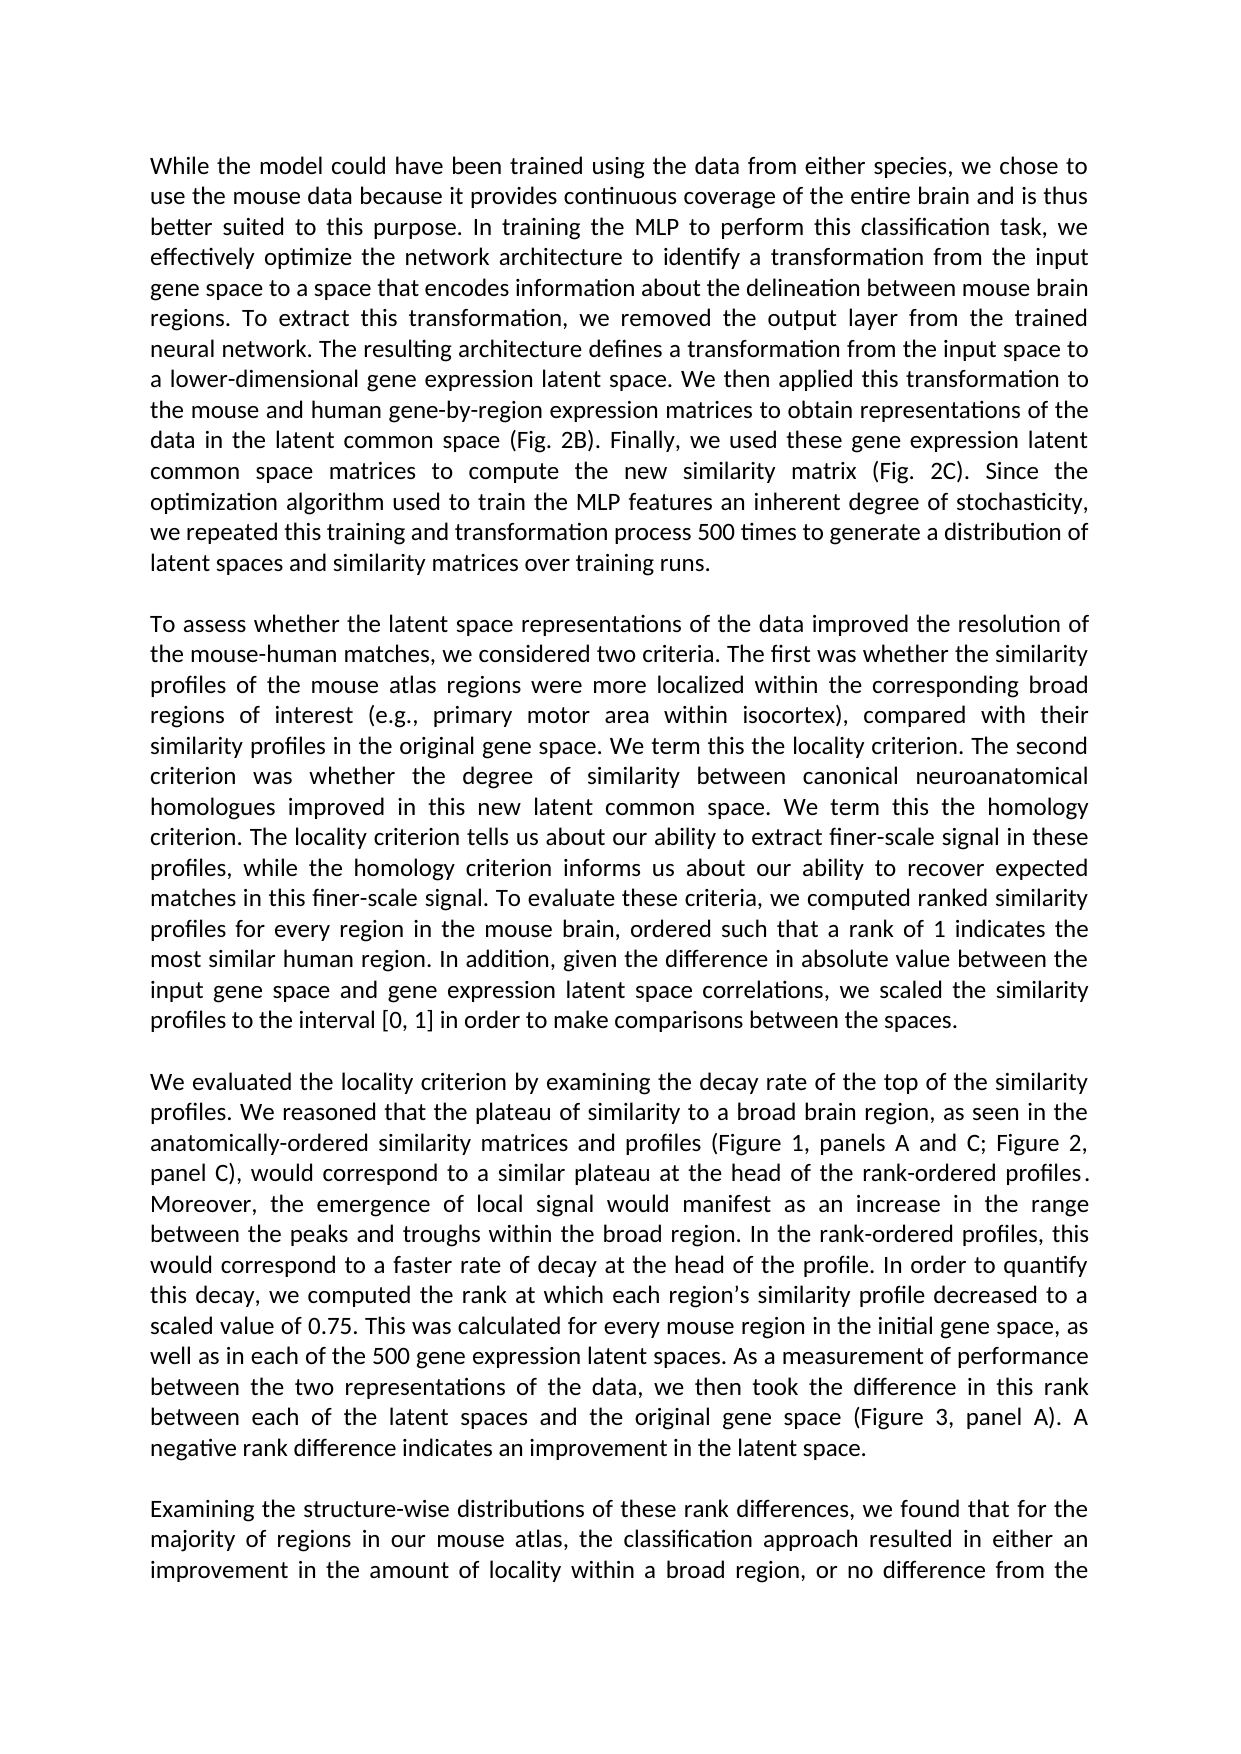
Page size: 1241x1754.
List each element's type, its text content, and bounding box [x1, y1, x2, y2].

text We evaluated the locality criterion by examining the decay rate of the top of the similarity profiles. We reasoned that the plateau of similarity to a broad brain region, as seen in the anatomically-ordered similarity matrices and profiles (Figure 1, panels A and C; Figure 2, panel C), would correspond to a similar plateau at the head of the rank-ordered profiles. Moreover, the emergence of local signal would manifest as an increase in the range between the peaks and troughs within the broad region. In the rank-ordered profiles, this would correspond to a faster rate of decay at the head of the profile. In order to quantify this decay, we computed the rank at which each region’s similarity profile decreased to a scaled value of 0.75. This was calculated for every mouse region in the initial gene space, as well as in each of the 500 gene expression latent spaces. As a measurement of performance between the two representations of the data, we then took the difference in this rank between each of the latent spaces and the original gene space (Figure 3, panel A). A negative rank difference indicates an improvement in the latent space. [150, 1066, 1090, 1462]
text To assess whether the latent space representations of the data improved the resolution of the mouse-human matches, we considered two criteria. The first was whether the similarity profiles of the mouse atlas regions were more localized within the corresponding broad regions of interest (e.g., primary motor area within isocortex), compared with their similarity profiles in the original gene space. We term this the locality criterion. The second criterion was whether the degree of similarity between canonical neuroanatomical homologues improved in this new latent common space. We term this the homology criterion. The locality criterion tells us about our ability to extract finer-scale signal in these profiles, while the homology criterion informs us about our ability to recover expected matches in this finer-scale signal. To evaluate these criteria, we computed ranked similarity profiles for every region in the mouse brain, ordered such that a rank of 1 indicates the most similar human region. In addition, given the difference in absolute value between the input gene space and gene expression latent space correlations, we scaled the similarity profiles to the interval [0, 1] in order to make comparisons between the spaces. [150, 608, 1090, 1035]
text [150, 1493, 1090, 1584]
text While the model could have been trained using the data from either species, we chose to use the mouse data because it provides continuous coverage of the entire brain and is thus better suited to this purpose. In training the MLP to perform this classification task, we effectively optimize the network architecture to identify a transformation from the input gene space to a space that encodes information about the delineation between mouse brain regions. To extract this transformation, we removed the output layer from the trained neural network. The resulting architecture defines a transformation from the input space to a lower-dimensional gene expression latent space. We then applied this transformation to the mouse and human gene-by-region expression matrices to obtain representations of the data in the latent common space (Fig. 2B). Finally, we used these gene expression latent common space matrices to compute the new similarity matrix (Fig. 2C). Since the optimization algorithm used to train the MLP features an inherent degree of stochasticity, we repeated this training and transformation process 500 times to generate a distribution of latent spaces and similarity matrices over training runs. [150, 150, 1090, 577]
